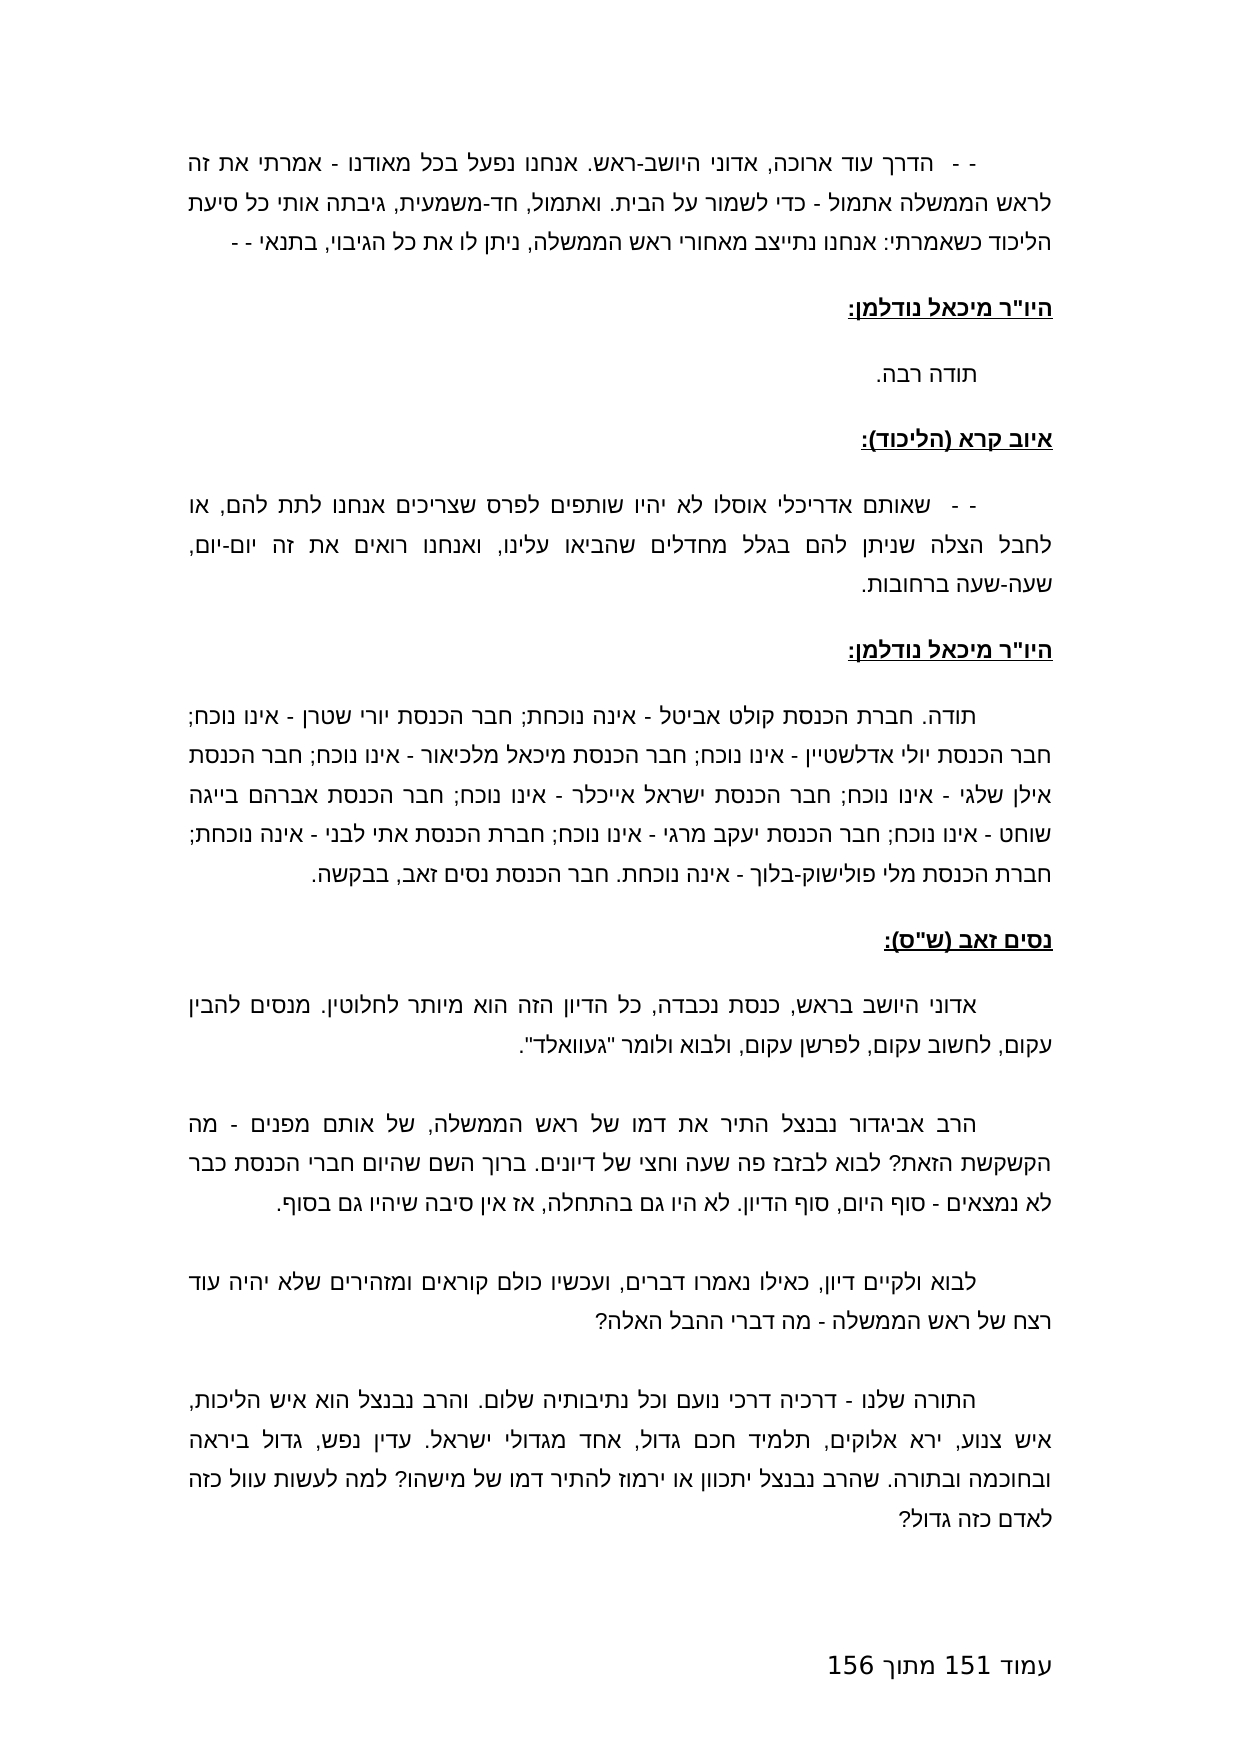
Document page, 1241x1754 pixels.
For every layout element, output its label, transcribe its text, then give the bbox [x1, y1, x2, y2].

text - - שאותם אדריכלי אוסלו לא יהיו שותפים לפרס שצריכים אנחנו לתת להם, או לחבל הצלה שניתן להם בגלל מחדלים שהביאו עלינו, ואנחנו רואים את זה יום-יום, שעה-שעה ברחובות. [187, 492, 1053, 598]
text איוב קרא (הליכוד): [187, 400, 1053, 453]
text נסים זאב (ש"ס): [187, 900, 1053, 953]
text התורה שלנו - דרכיה דרכי נועם וכל נתיבותיה שלום. והרב נבנצל הוא איש הליכות, איש צנוע, ירא אלוקים, תלמיד חכם גדול, אחד מגדולי ישראל. עדין נפש, גדול ביראה ובחוכמה ובתורה. שהרב נבנצל יתכוון או ירמוז להתיר דמו של מישהו? למה לעשות עוול כזה לאדם כזה גדול? [187, 1387, 1053, 1532]
text לבוא ולקיים דיון, כאילו נאמרו דברים, ועכשיו כולם קוראים ומזהירים שלא יהיה עוד רצח של ראש הממשלה - מה דברי ההבל האלה? [187, 1269, 1053, 1335]
text תודה רבה. [187, 361, 1053, 387]
text היו"ר מיכאל נודלמן: [187, 611, 1053, 663]
text היו"ר מיכאל נודלמן: [187, 268, 1053, 321]
text הרב אביגדור נבנצל התיר את דמו של ראש הממשלה, של אותם מפנים - מה הקשקשת הזאת? לבוא לבזבז פה שעה וחצי של דיונים. ברוך השם שהיום חברי הכנסת כבר לא נמצאים - סוף היום, סוף הדיון. לא היו גם בהתחלה, אז אין סיבה שיהיו גם בסוף. [187, 1111, 1053, 1216]
text אדוני היושב בראש, כנסת נכבדה, כל הדיון הזה הוא מיותר לחלוטין. מנסים להבין עקום, לחשוב עקום, לפרשן עקום, ולבוא ולומר "געוואלד". [187, 992, 1053, 1058]
text תודה. חברת הכנסת קולט אביטל - אינה נוכחת; חבר הכנסת יורי שטרן - אינו נוכח; חבר הכנסת יולי אדלשטיין - אינו נוכח; חבר הכנסת מיכאל מלכיאור - אינו נוכח; חבר הכנסת אילן שלגי - אינו נוכח; חבר הכנסת ישראל אייכלר - אינו נוכח; חבר הכנסת אברהם בייגה שוחט - אינו נוכח; חבר הכנסת יעקב מרגי - אינו נוכח; חברת הכנסת אתי לבני - אינה נוכחת; חברת הכנסת מלי פולישוק-בלוך - אינה נוכחת. חבר הכנסת נסים זאב, בבקשה. [187, 703, 1053, 887]
text - - הדרך עוד ארוכה, אדוני היושב-ראש. אנחנו נפעל בכל מאודנו - אמרתי את זה לראש הממשלה אתמול - כדי לשמור על הבית. ואתמול, חד-משמעית, גיבתה אותי כל סיעת הליכוד כשאמרתי: אנחנו נתייצב מאחורי ראש הממשלה, ניתן לו את כל הגיבוי, בתנאי - - [187, 150, 1053, 255]
